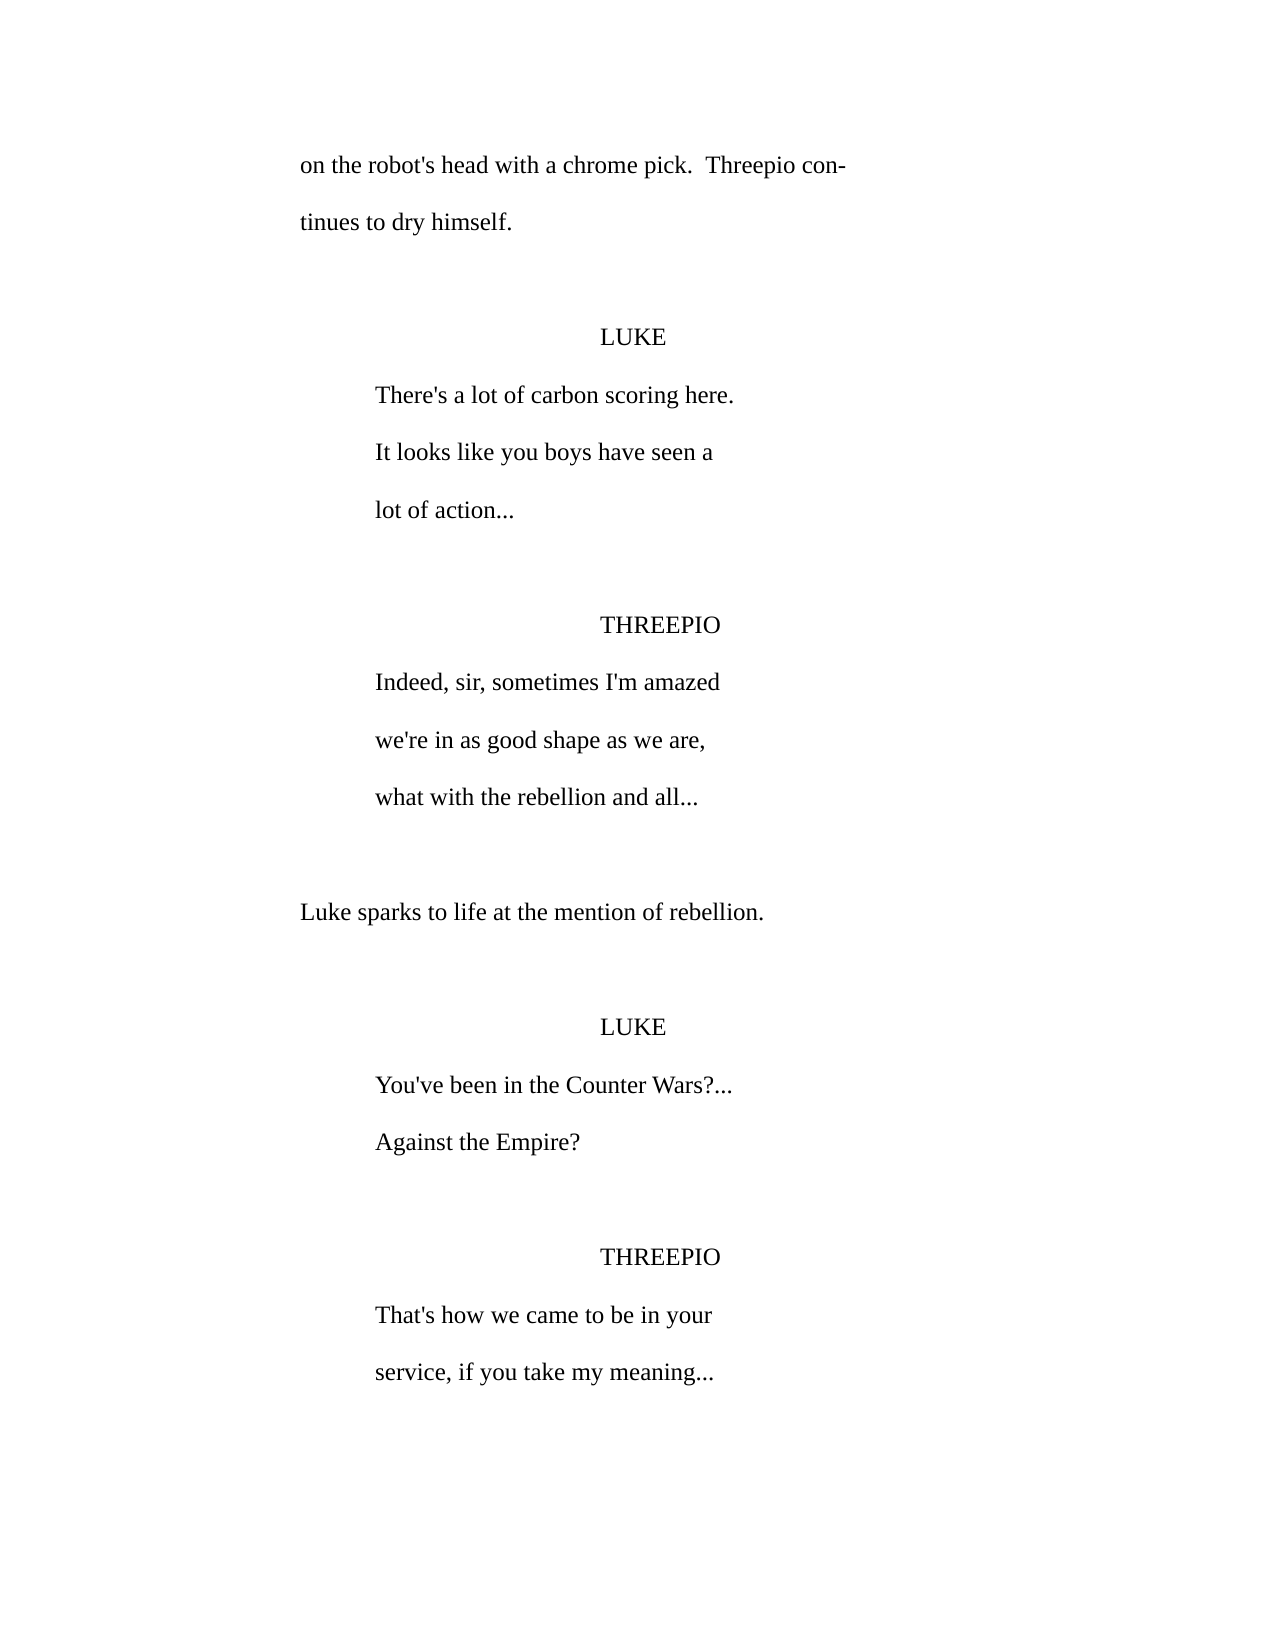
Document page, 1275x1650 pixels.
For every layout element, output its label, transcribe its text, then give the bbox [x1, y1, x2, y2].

text THREEPIO [150, 610, 1125, 639]
text what with the rebellion and all... [150, 782, 1125, 811]
text Luke sparks to life at the mention of rebellion. [150, 897, 1125, 926]
text You've been in the Counter Wars?... [150, 1070, 1125, 1099]
text tinues to dry himself. [150, 207, 1125, 236]
text Against the Empire? [150, 1127, 1125, 1156]
text THREEPIO [150, 1242, 1125, 1271]
text There's a lot of carbon scoring here. [150, 380, 1125, 409]
text LUKE [150, 322, 1125, 351]
text on the robot's head with a chrome pick. Threepio con- [150, 150, 1125, 179]
text Indeed, sir, sometimes I'm amazed [150, 667, 1125, 696]
text That's how we came to be in your [150, 1300, 1125, 1329]
text It looks like you boys have seen a [150, 437, 1125, 466]
text LUKE [150, 1012, 1125, 1041]
text we're in as good shape as we are, [150, 725, 1125, 754]
text lot of action... [150, 495, 1125, 524]
text service, if you take my meaning... [150, 1357, 1125, 1386]
